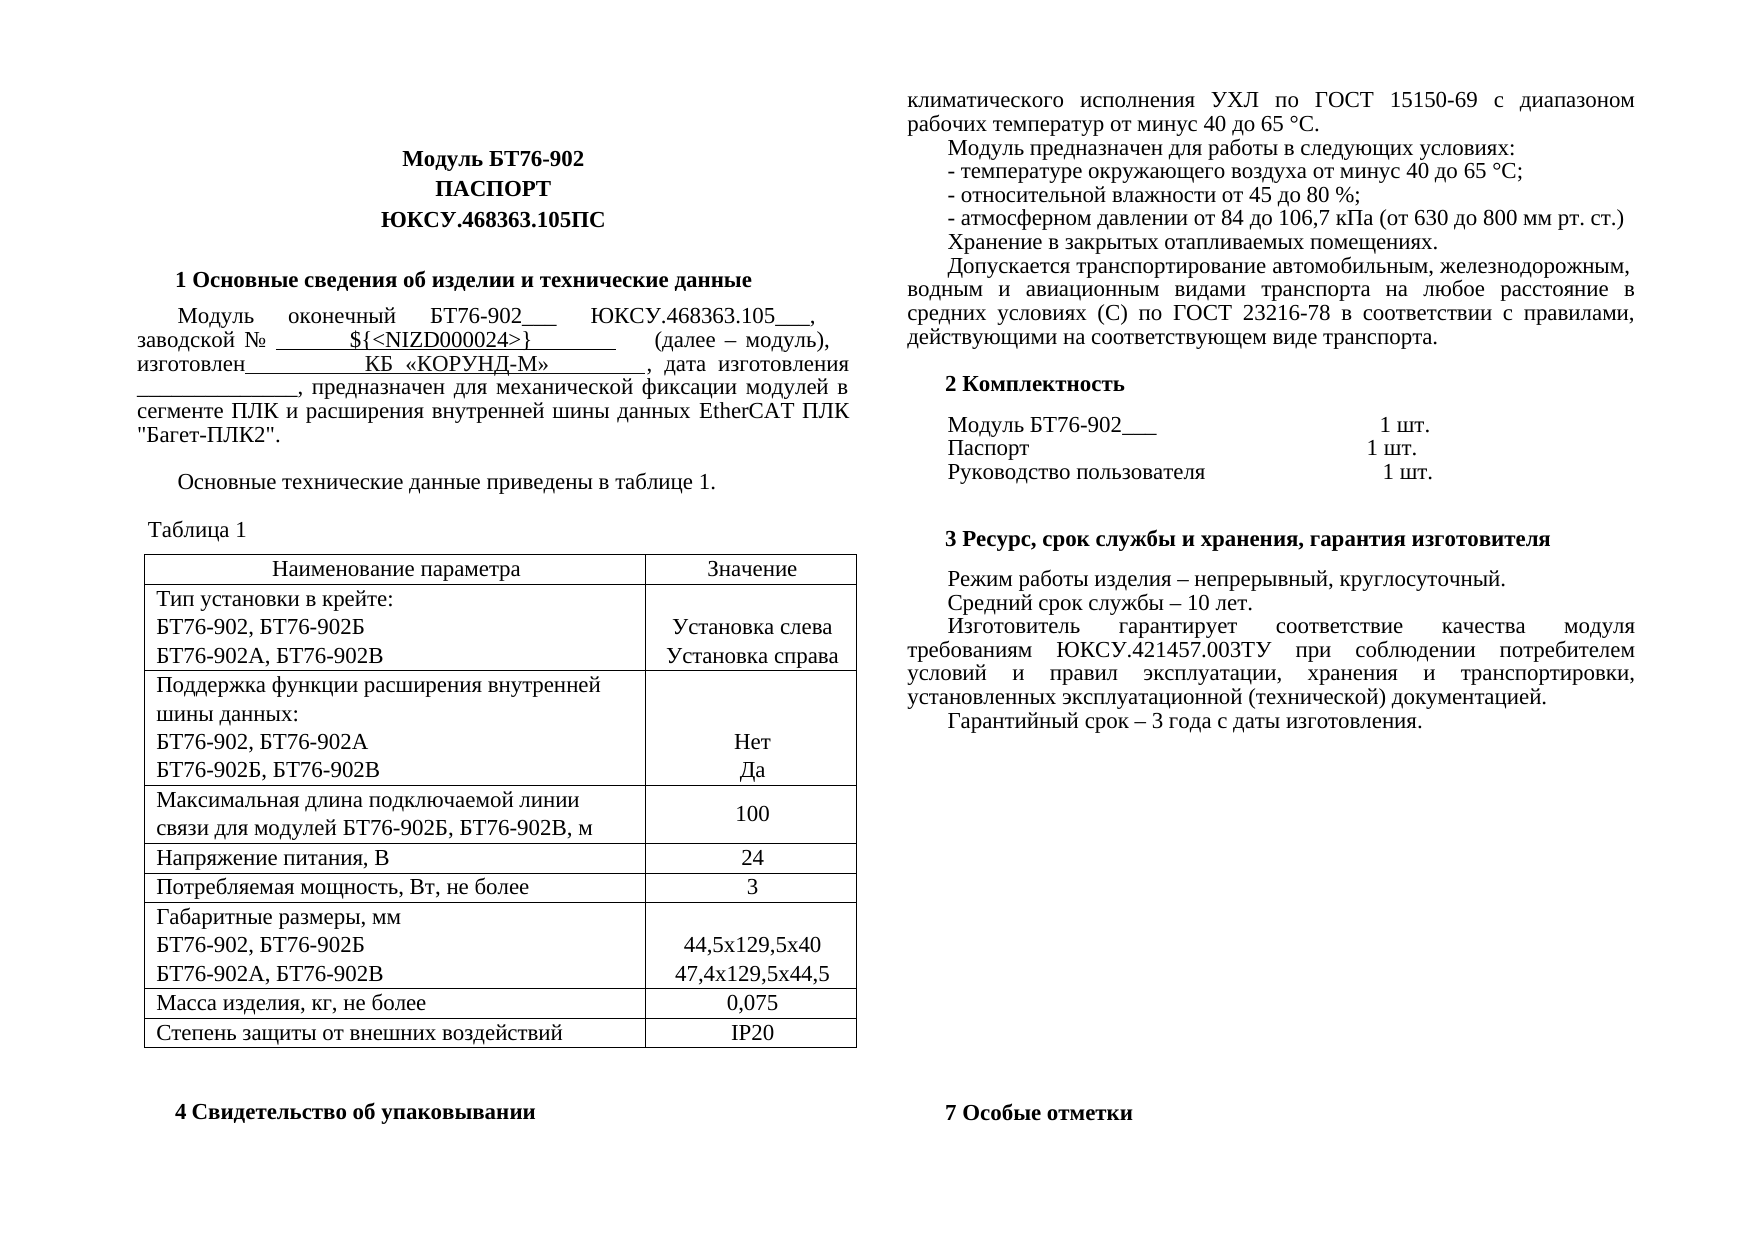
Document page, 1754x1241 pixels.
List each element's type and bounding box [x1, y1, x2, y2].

table_header [107, 89, 877, 1076]
table_header [877, 89, 1647, 1076]
table_cell [107, 1076, 877, 1128]
table_cell [877, 1076, 1647, 1128]
